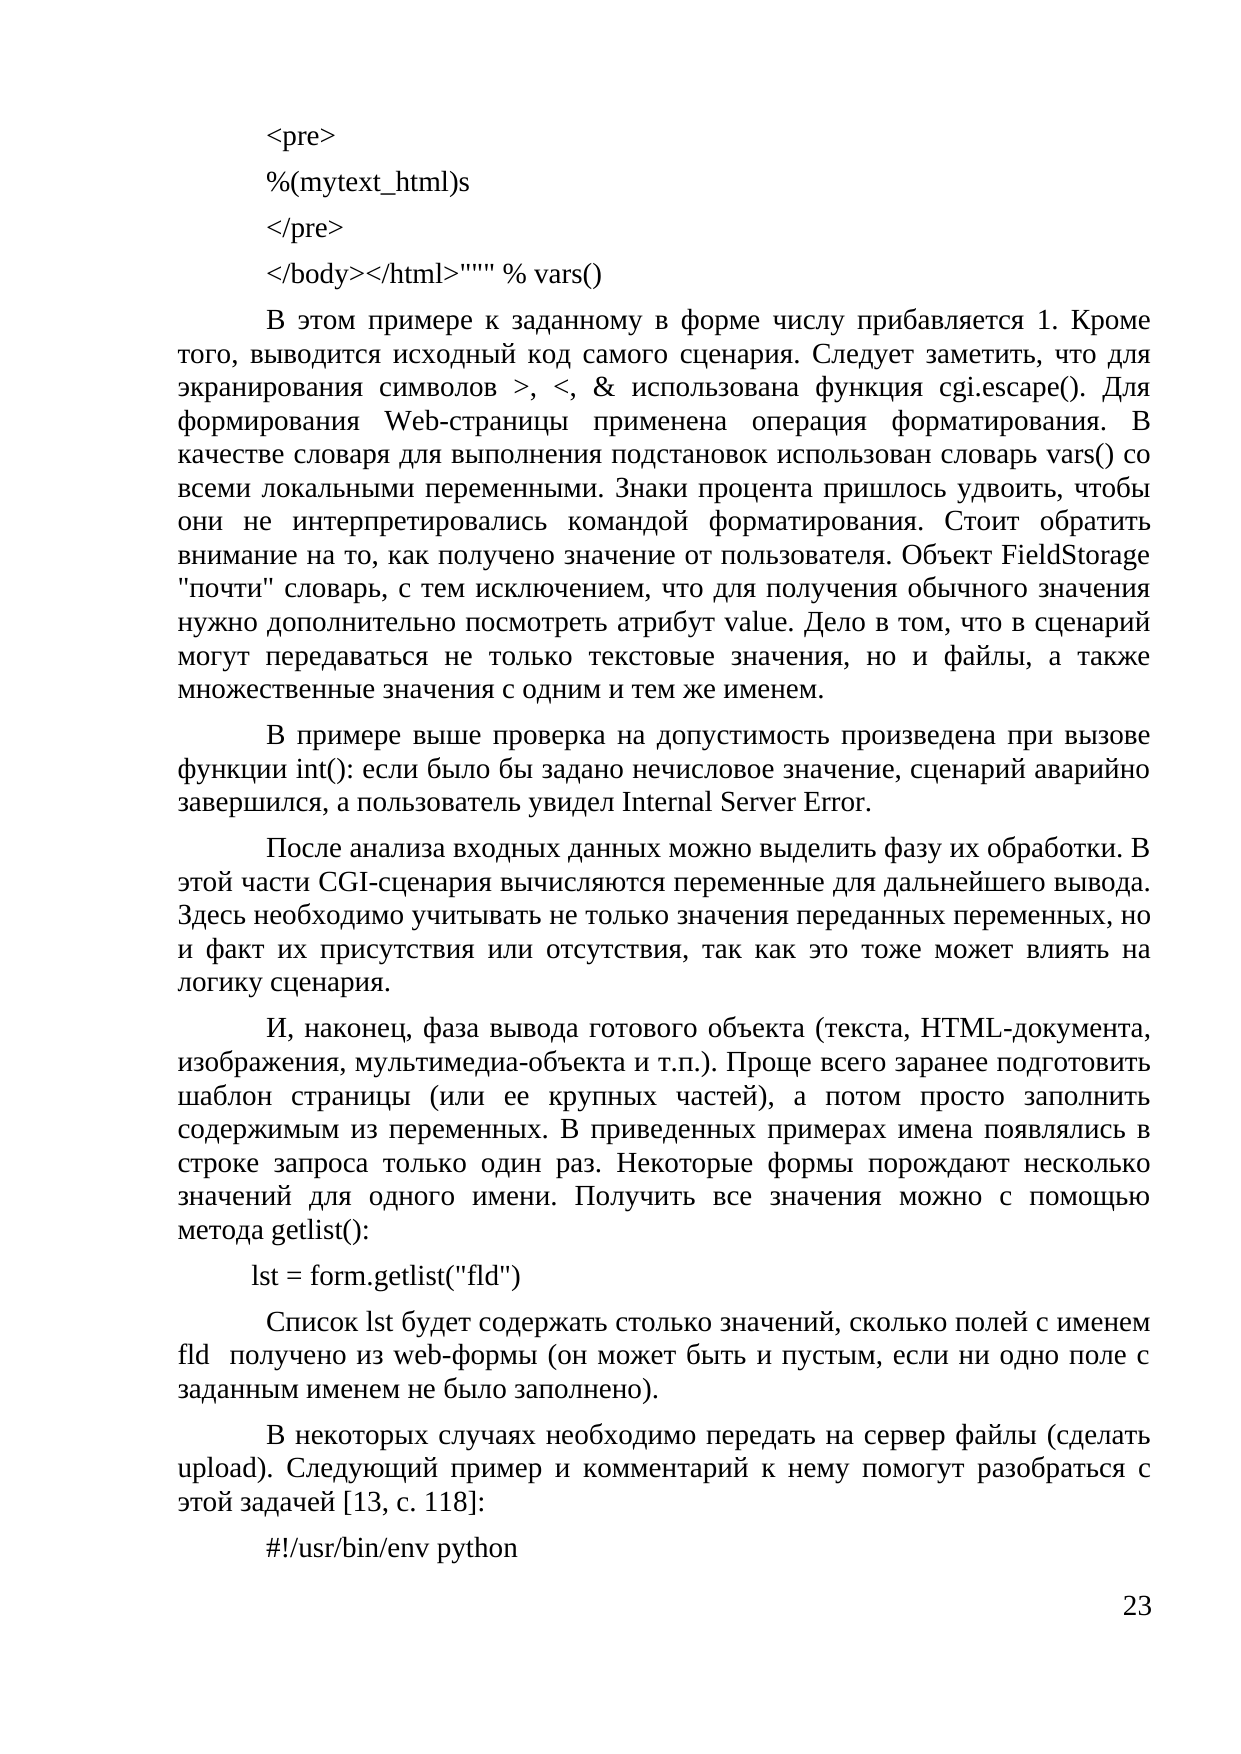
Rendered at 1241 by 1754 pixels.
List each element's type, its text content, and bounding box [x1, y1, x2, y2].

text #!/usr/bin/env python [177, 1530, 1152, 1564]
text После анализа входных данных можно выделить фазу их обработки. В этой части CGI-сценария вычисляются переменные для дальнейшего вывода. Здесь необходимо учитывать не только значения переданных переменных, но и факт их присутствия или отсутствия, так как это тоже может влиять на логику сценария. [177, 830, 1152, 998]
text В этом примере к заданному в форме числу прибавляется 1. Кроме того, выводится исходный код самого сценария. Следует заметить, что для экранирования символов >, <, & использована функция cgi.escape(). Для формирования Web-страницы применена операция форматирования. В качестве словаря для выполнения подстановок использован словарь vars() со всеми локальными переменными. Знаки процента пришлось удвоить, чтобы они не интерпретировались командой форматирования. Стоит обратить внимание на то, как получено значение от пользователя. Объект FieldStorage "почти" словарь, с тем исключением, что для получения обычного значения нужно дополнительно посмотреть атрибут value. Дело в том, что в сценарий могут передаваться не только текстовые значения, но и файлы, а также множественные значения с одним и тем же именем. [177, 302, 1152, 705]
text В примере выше проверка на допустимость произведена при вызове функции int(): если было бы задано нечисловое значение, сценарий аварийно завершился, а пользователь увидел Internal Server Error. [177, 717, 1152, 818]
text lst = form.getlist("fld") [177, 1258, 1152, 1291]
text И, наконец, фаза вывода готового объекта (текста, HTML-документа, изображения, мультимедиа-объекта и т.п.). Проще всего заранее подготовить шаблон страницы (или ее крупных частей), а потом просто заполнить содержимым из переменных. В приведенных примерах имена появлялись в строке запроса только один раз. Некоторые формы порождают несколько значений для одного имени. Получить все значения можно с помощью метода getlist(): [177, 1011, 1152, 1245]
text <pre> [177, 118, 1152, 152]
text В некоторых случаях необходимо передать на сервер файлы (сделать upload). Следующий пример и комментарий к нему помогут разобраться с этой задачей [13, с. 118]: [177, 1417, 1152, 1518]
text </body></html>""" % vars() [177, 256, 1152, 290]
text %(mytext_html)s [177, 164, 1152, 198]
text </pre> [177, 210, 1152, 244]
